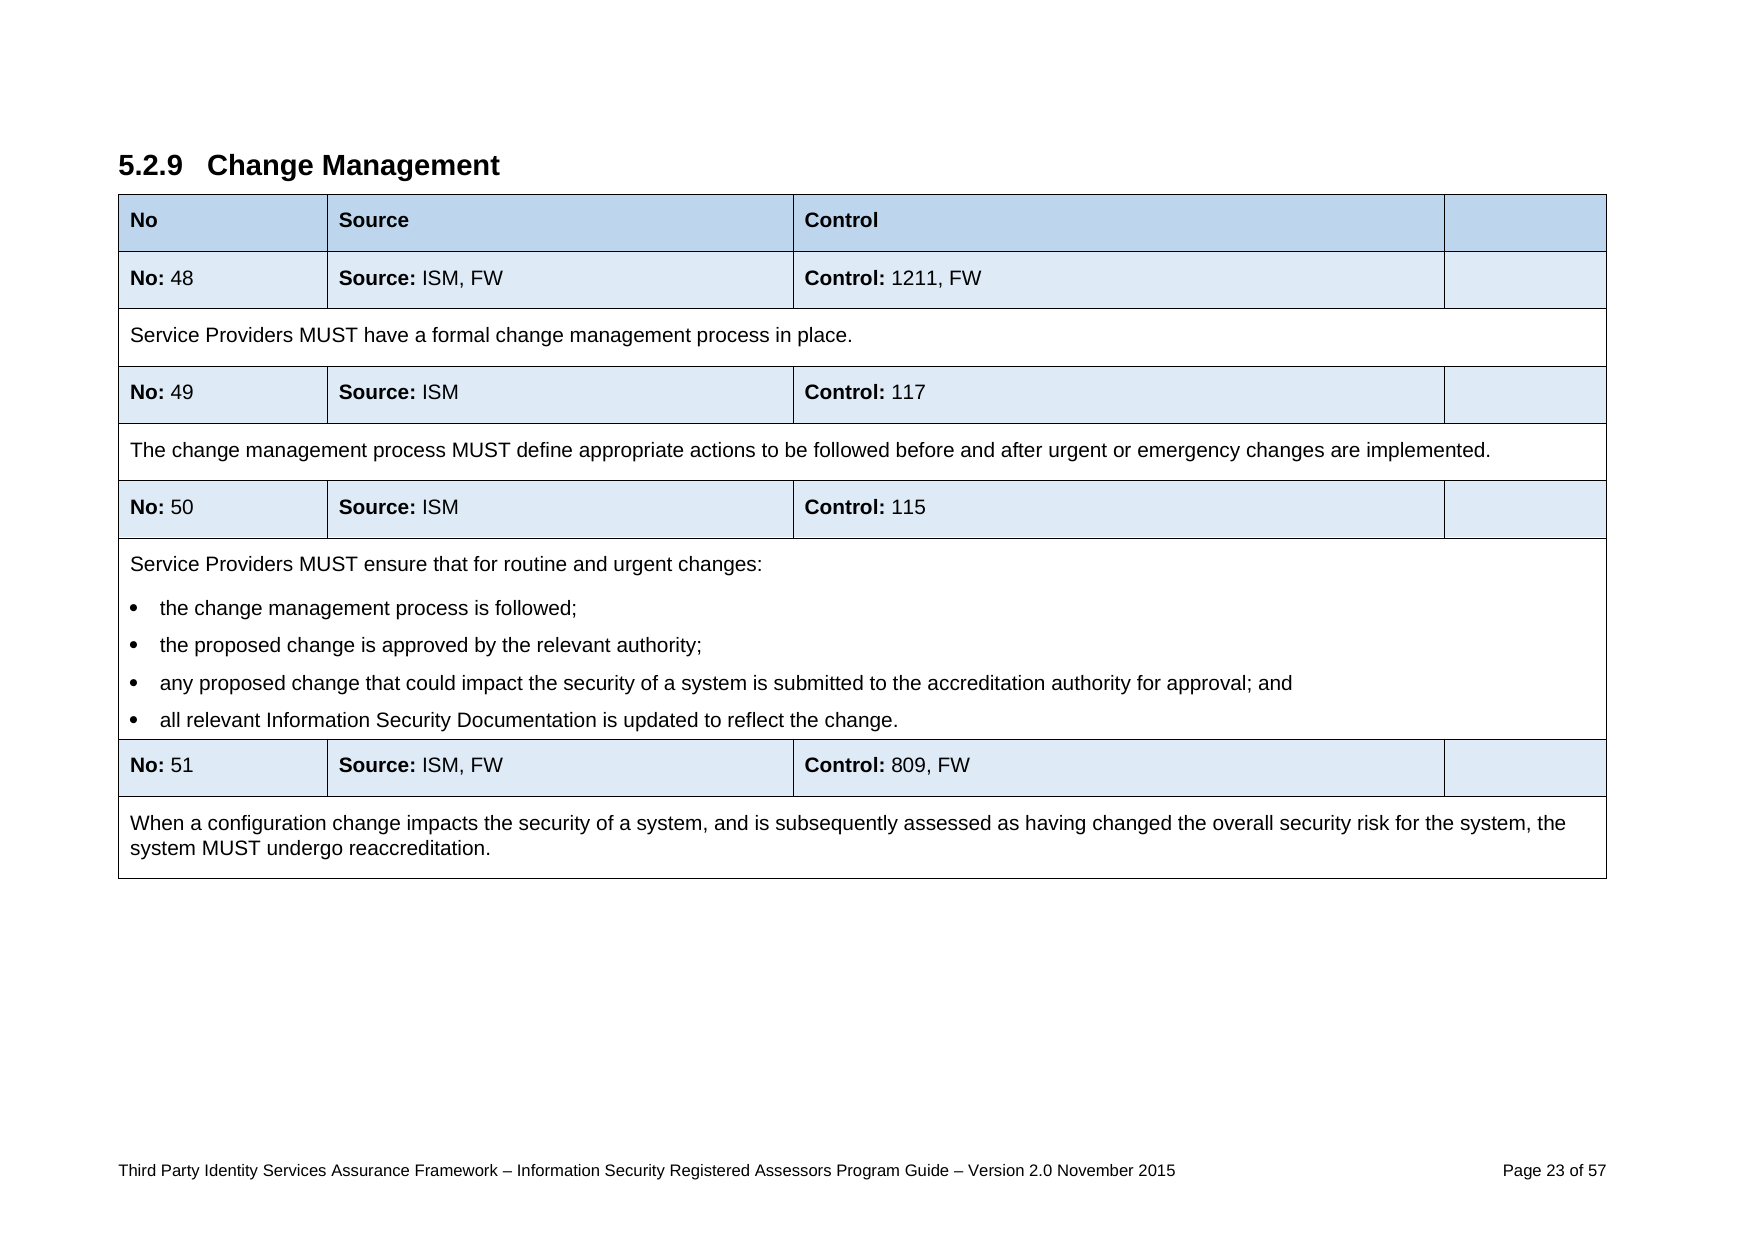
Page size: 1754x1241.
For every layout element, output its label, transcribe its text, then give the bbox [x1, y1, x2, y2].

table_cell [1445, 252, 1606, 308]
table_header Control [794, 195, 1444, 251]
table_cell [1445, 481, 1606, 537]
table_cell No: 50 [119, 481, 327, 537]
table_header [1445, 195, 1606, 251]
table_cell Source: ISM [328, 367, 793, 423]
table_cell When a configuration change impacts the security of a system, and is subsequently assessed as having changed the overall security risk for the system, the system MUST undergo reaccreditation. [119, 797, 1606, 878]
table_cell Source: ISM [328, 481, 793, 537]
table_cell [1445, 367, 1606, 423]
table_cell Service Providers MUST ensure that for routine and urgent changes: the change management process is followed; the proposed change is approved by the relevant authority; any proposed change that could impact the security of a system is submitted to the accreditation authority for approval; and all relevant Information Security Documentation is updated to reflect the change. [119, 539, 1606, 738]
table_cell Control: 1211, FW [794, 252, 1444, 308]
table_cell The change management process MUST define appropriate actions to be followed before and after urgent or emergency changes are implemented. [119, 424, 1606, 480]
table_header No [119, 195, 327, 251]
table_cell [1445, 740, 1606, 796]
table_cell Source: ISM, FW [328, 252, 793, 308]
table_cell Control: 809, FW [794, 740, 1444, 796]
table_cell Source: ISM, FW [328, 740, 793, 796]
table_cell No: 49 [119, 367, 327, 423]
table_cell Service Providers MUST have a formal change management process in place. [119, 309, 1606, 366]
table_cell Control: 117 [794, 367, 1444, 423]
table_cell Control: 115 [794, 481, 1444, 537]
table_cell No: 48 [119, 252, 327, 308]
table_cell No: 51 [119, 740, 327, 796]
subtitle Change Management [118, 148, 1606, 181]
table_header Source [328, 195, 793, 251]
